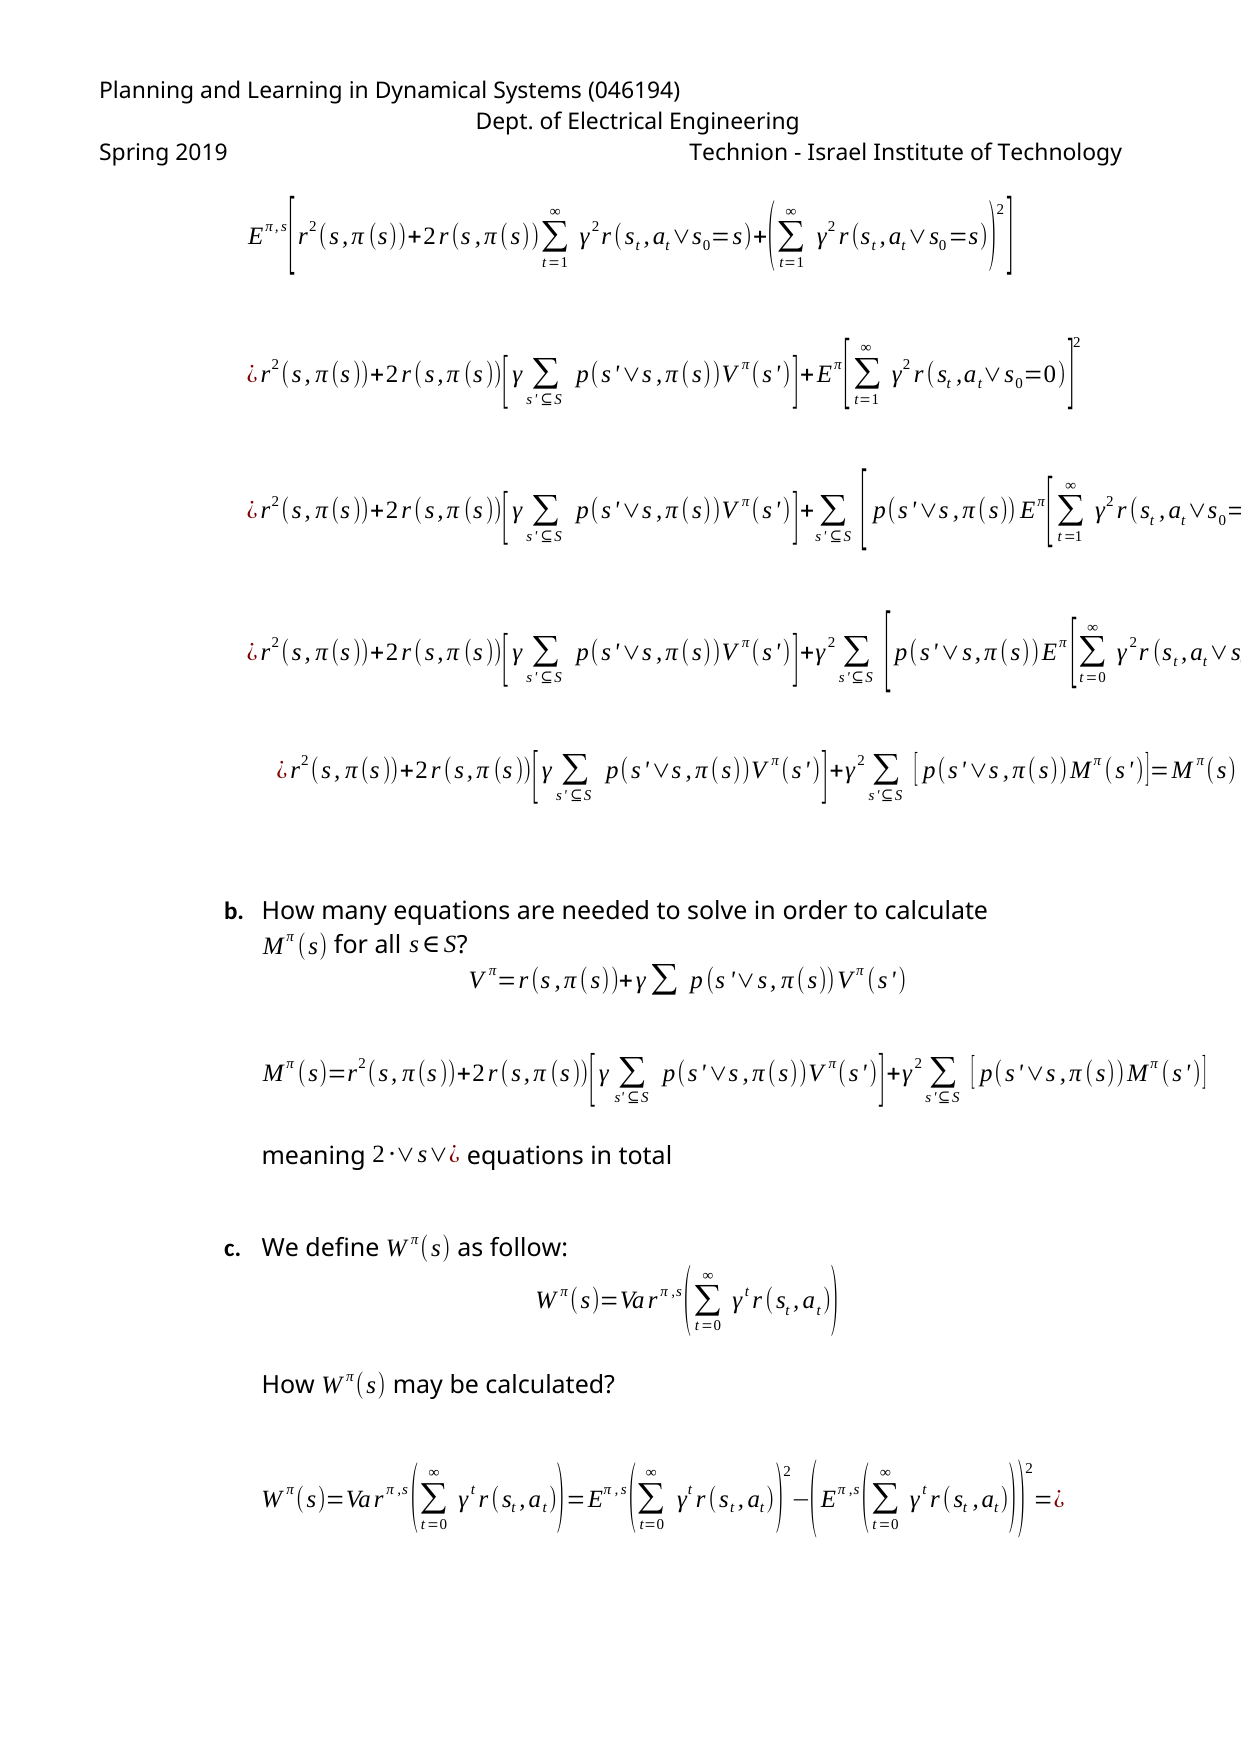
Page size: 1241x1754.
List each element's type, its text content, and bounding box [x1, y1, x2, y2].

text How may be calculated? [261, 1367, 1053, 1401]
text meaning equations in total [261, 1138, 1053, 1172]
list How many equations are needed to solve in order to calculate for all ? [224, 892, 1053, 962]
list We define as follow: [224, 1229, 1053, 1263]
